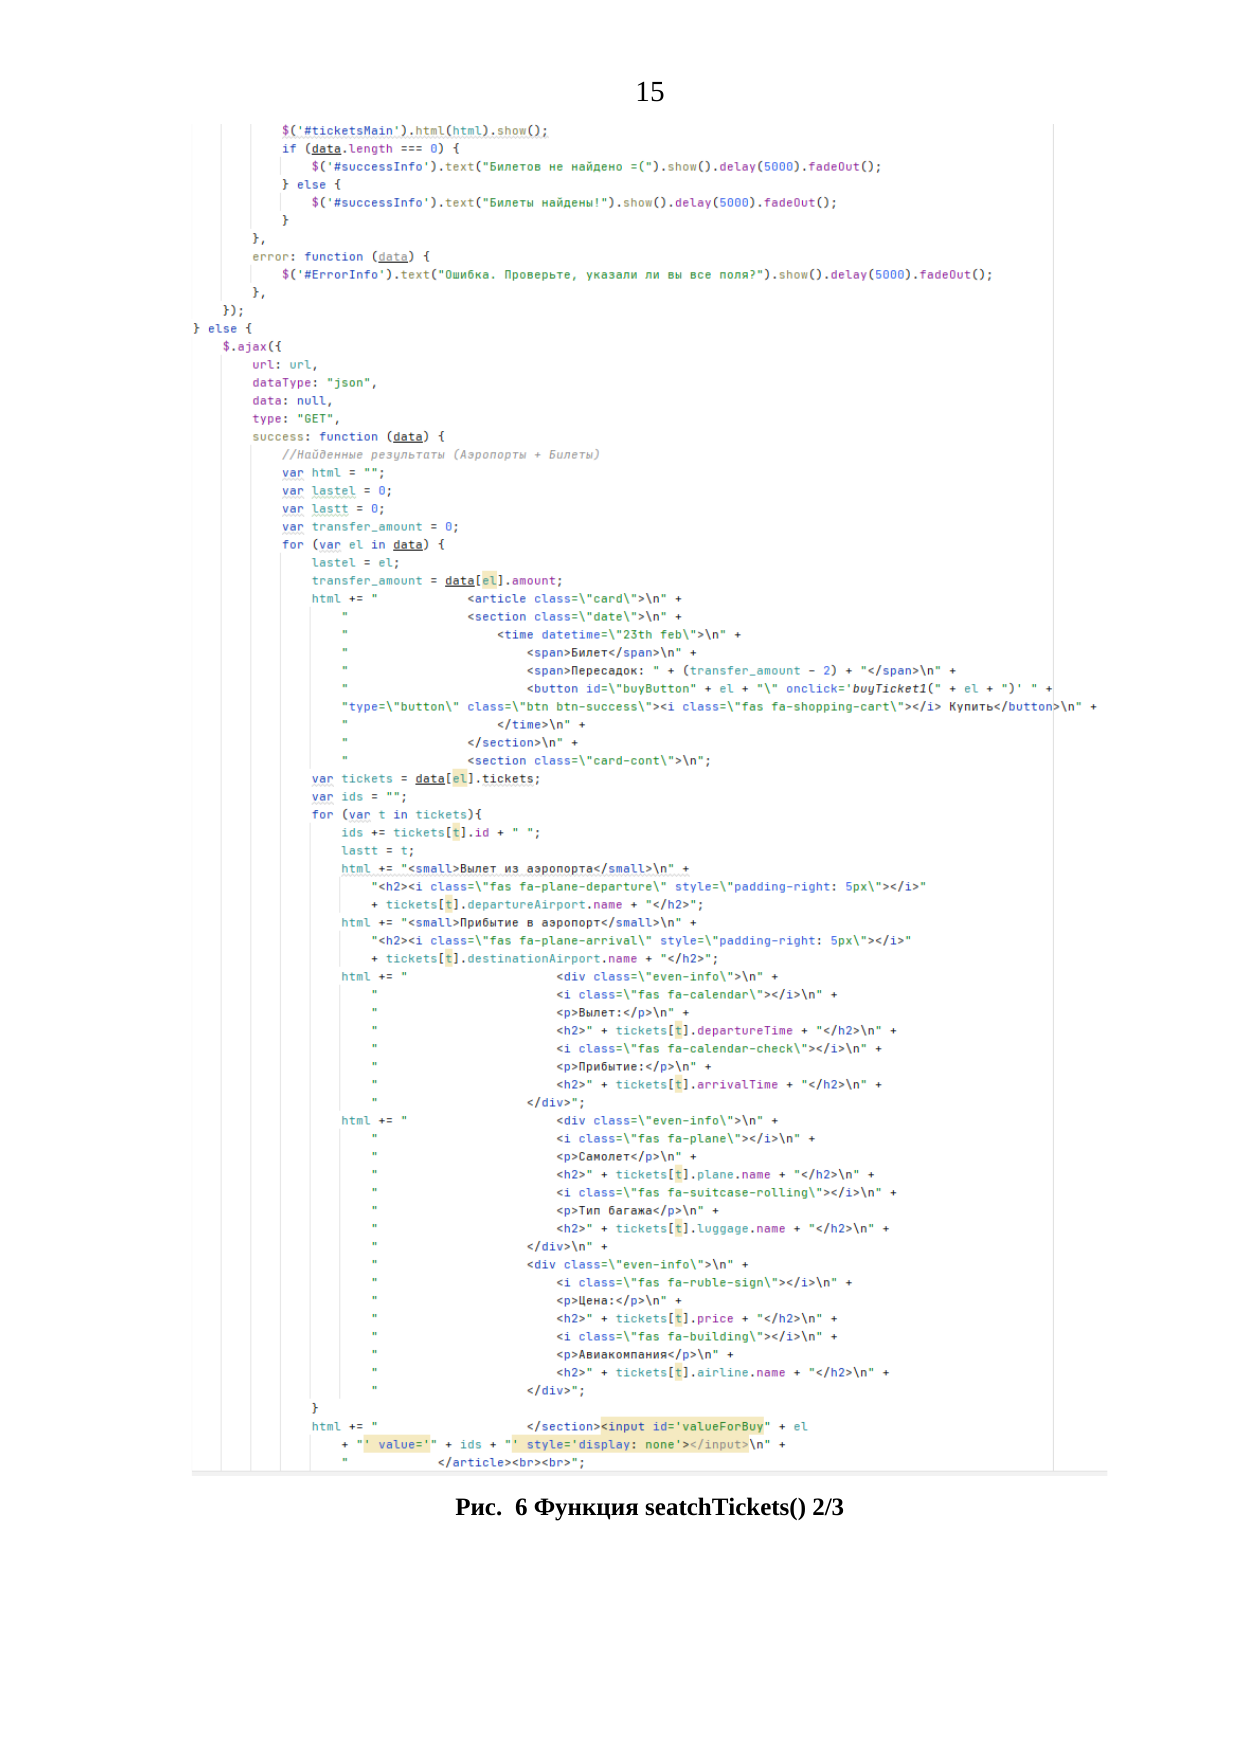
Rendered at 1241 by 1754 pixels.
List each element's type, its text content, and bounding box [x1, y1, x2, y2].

picture [191, 124, 1108, 1476]
text Рис. 6 Функция seatchTickets() 2/3 [148, 1492, 1152, 1521]
